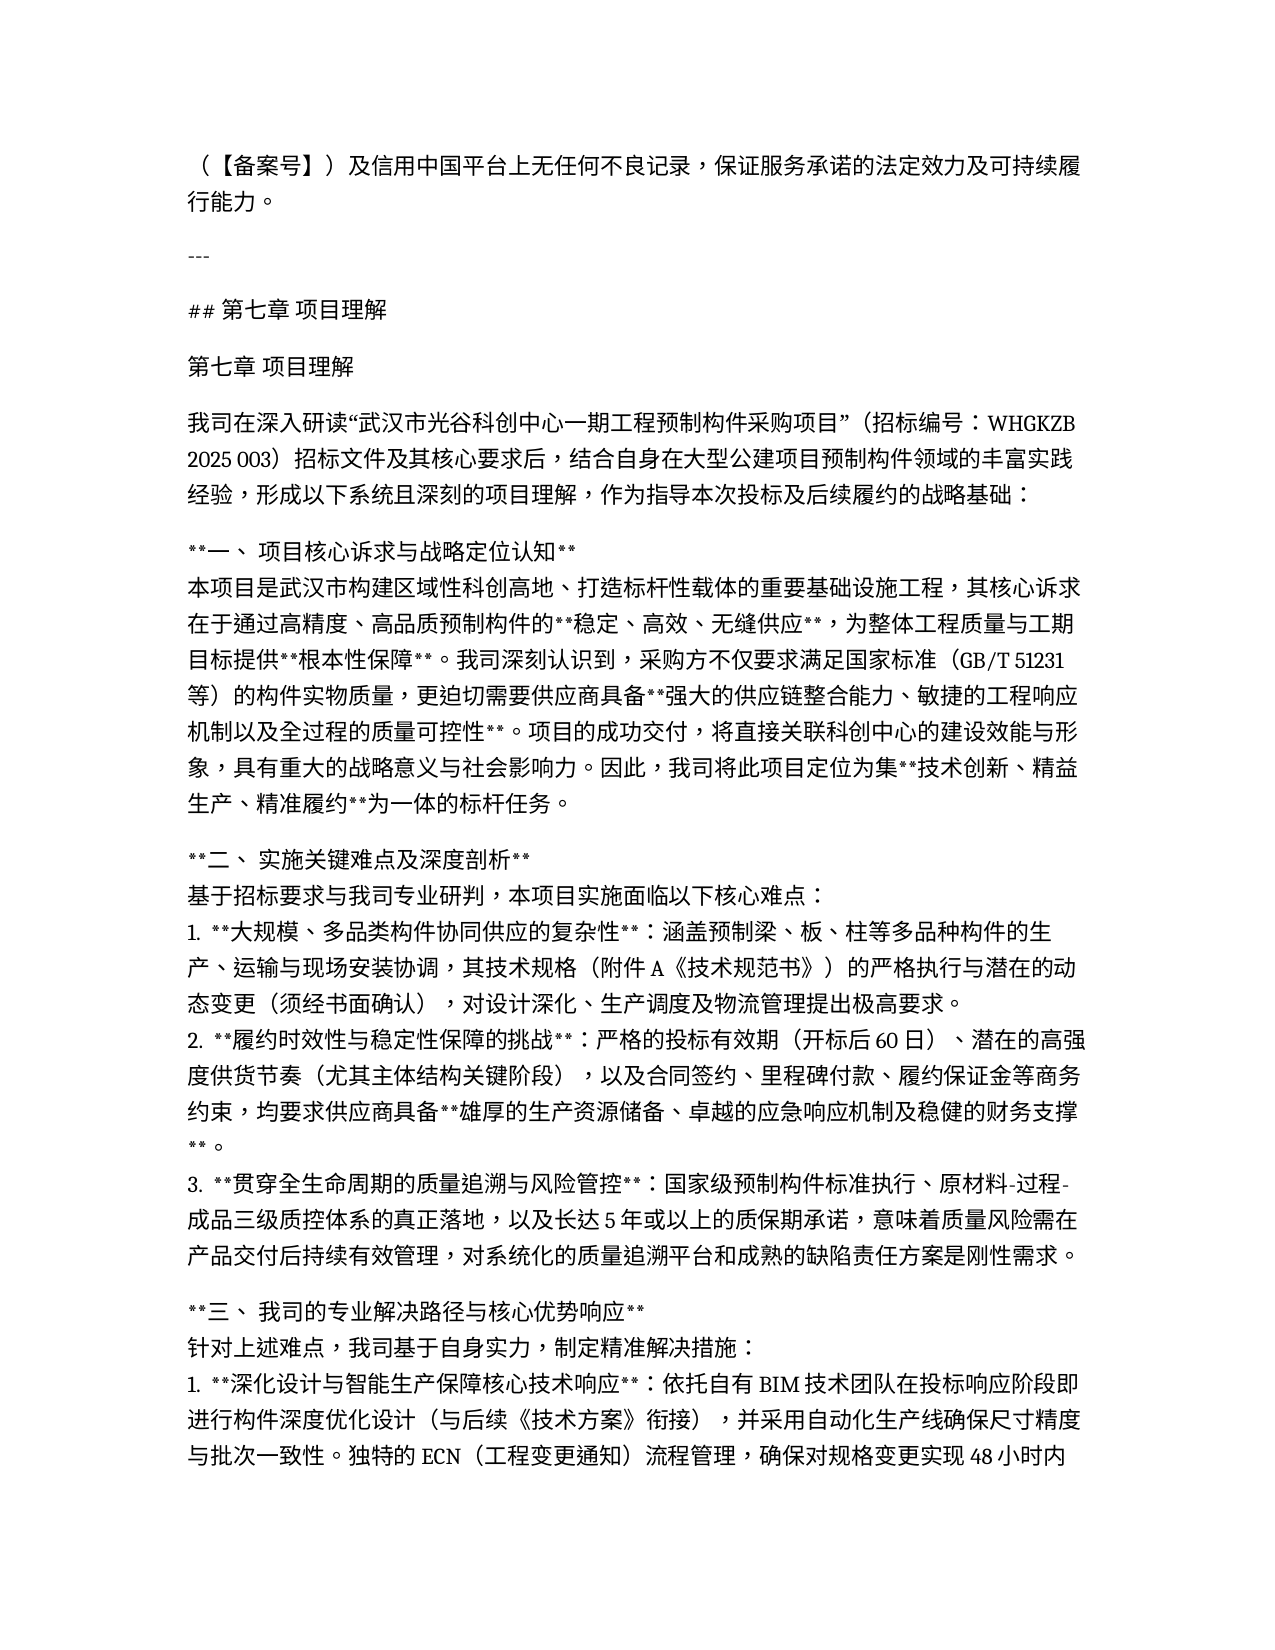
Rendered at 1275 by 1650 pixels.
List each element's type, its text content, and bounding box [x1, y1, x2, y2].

text 我司在深入研读“武汉市光谷科创中心一期工程预制构件采购项目”（招标编号：WHGKZB 2025 003）招标文件及其核心要求后，结合自身在大型公建项目预制构件领域的丰富实践经验，形成以下系统且深刻的项目理解，作为指导本次投标及后续履约的战略基础： [187, 407, 1087, 510]
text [187, 1296, 1087, 1471]
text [187, 150, 1087, 217]
text **一、 项目核心诉求与战略定位认知** 本项目是武汉市构建区域性科创高地、打造标杆性载体的重要基础设施工程，其核心诉求在于通过高精度、高品质预制构件的**稳定、高效、无缝供应**，为整体工程质量与工期目标提供**根本性保障**。我司深刻认识到，采购方不仅要求满足国家标准（GB/T 51231等）的构件实物质量，更迫切需要供应商具备**强大的供应链整合能力、敏捷的工程响应机制以及全过程的质量可控性**。项目的成功交付，将直接关联科创中心的建设效能与形象，具有重大的战略意义与社会影响力。因此，我司将此项目定位为集**技术创新、精益生产、精准履约**为一体的标杆任务。 [187, 536, 1087, 819]
text **二、 实施关键难点及深度剖析** 基于招标要求与我司专业研判，本项目实施面临以下核心难点： 1. **大规模、多品类构件协同供应的复杂性**：涵盖预制梁、板、柱等多品种构件的生产、运输与现场安装协调，其技术规格（附件A《技术规范书》）的严格执行与潜在的动态变更（须经书面确认），对设计深化、生产调度及物流管理提出极高要求。 2. **履约时效性与稳定性保障的挑战**：严格的投标有效期（开标后60日）、潜在的高强度供货节奏（尤其主体结构关键阶段），以及合同签约、里程碑付款、履约保证金等商务约束，均要求供应商具备**雄厚的生产资源储备、卓越的应急响应机制及稳健的财务支撑**。 3. **贯穿全生命周期的质量追溯与风险管控**：国家级预制构件标准执行、原材料-过程-成品三级质控体系的真正落地，以及长达5年或以上的质保期承诺，意味着质量风险需在产品交付后持续有效管理，对系统化的质量追溯平台和成熟的缺陷责任方案是刚性需求。 [187, 844, 1087, 1271]
text --- [187, 243, 1087, 269]
text 第七章 项目理解 [187, 351, 1087, 382]
text ## 第七章 项目理解 [187, 294, 1087, 325]
